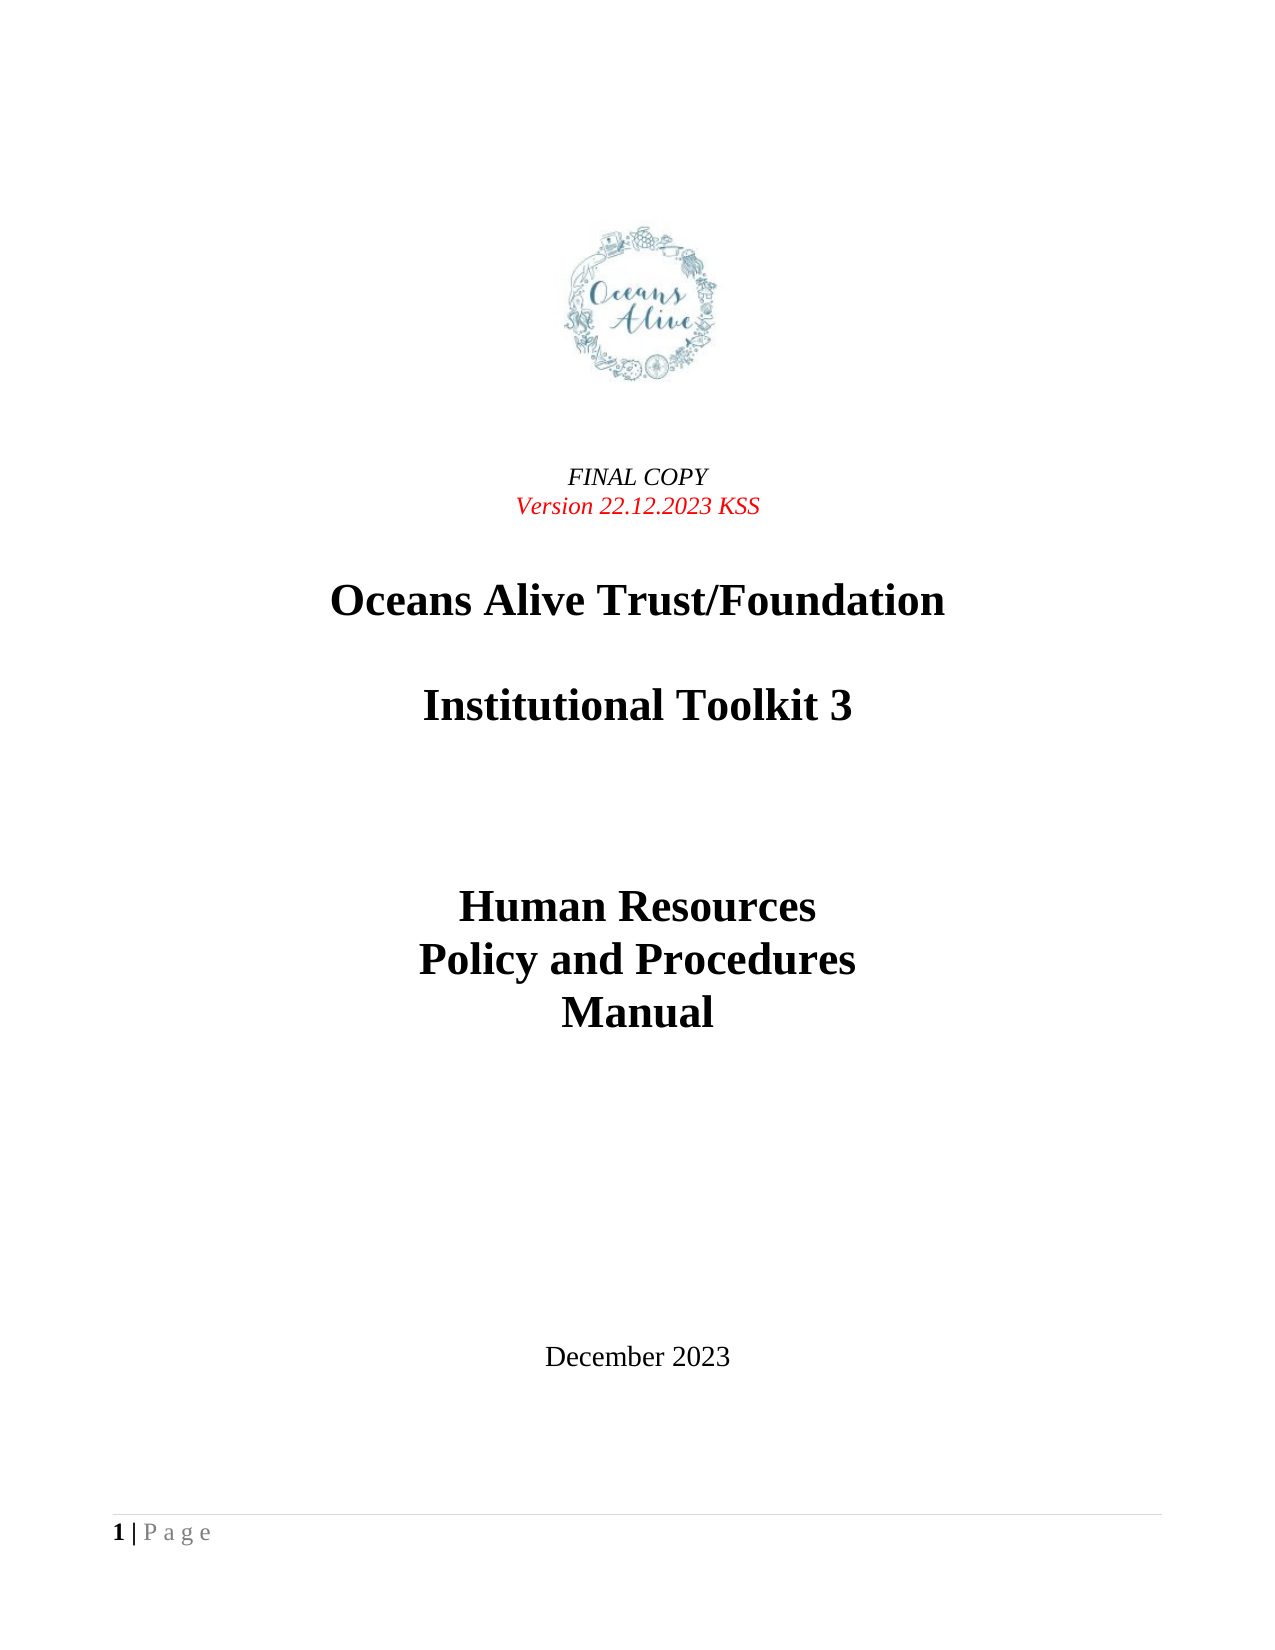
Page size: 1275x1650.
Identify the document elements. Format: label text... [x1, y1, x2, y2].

picture [536, 202, 739, 405]
text Oceans Alive Trust/Foundation [112, 572, 1162, 625]
text FINAL COPY [112, 462, 1162, 491]
text Human Resources [112, 879, 1162, 932]
text Policy and Procedures [112, 932, 1162, 984]
text December 2023 [112, 1339, 1162, 1372]
text Version 22.12.2023 KSS [112, 491, 1162, 519]
text Institutional Toolkit 3 [112, 678, 1162, 730]
text Manual [112, 984, 1162, 1037]
